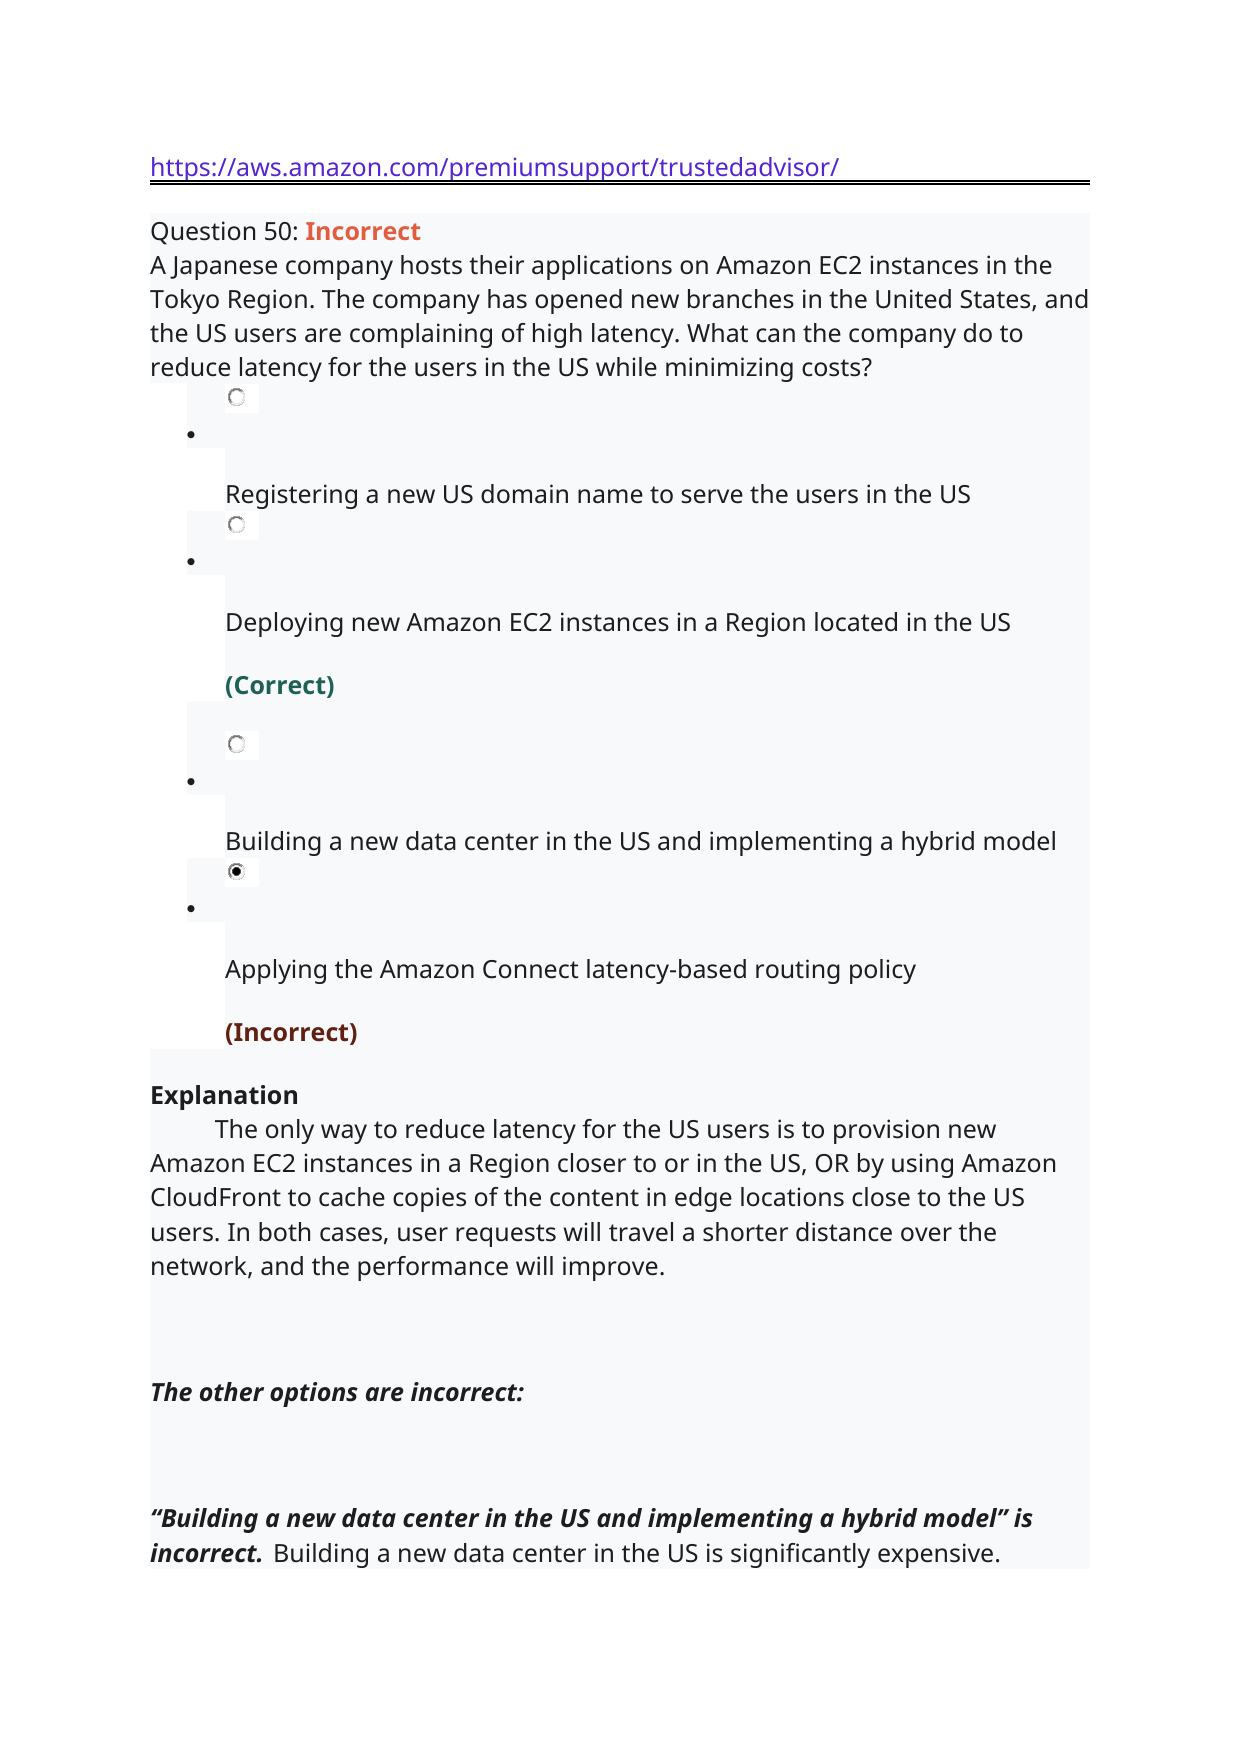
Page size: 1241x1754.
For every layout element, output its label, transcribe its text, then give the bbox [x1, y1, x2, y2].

text The only way to reduce latency for the US users is to provision new Amazon EC2 instances in a Region closer to or in the US, OR by using Amazon CloudFront to cache copies of the content in edge locations close to the US users. In both cases, user requests will travel a shorter distance over the network, and the performance will improve. [150, 1112, 1090, 1282]
text Registering a new US domain name to serve the users in the US [225, 477, 1090, 511]
text Applying the Amazon Connect latency-based routing policy [225, 951, 1090, 986]
text “Building a new data center in the US and implementing a hybrid model” is incorrect. Building a new data center in the US is significantly expensive. [150, 1501, 1090, 1569]
text Explanation [150, 1078, 1090, 1112]
text Deploying new Amazon EC2 instances in a Region located in the US [225, 604, 1090, 638]
text (Incorrect) [225, 1015, 1090, 1049]
text The other options are incorrect: [150, 1375, 1090, 1409]
text https://aws.amazon.com/premiumsupport/trustedadvisor/ [150, 150, 1090, 180]
text (Correct) [225, 667, 1090, 702]
text A Japanese company hosts their applications on Amazon EC2 instances in the Tokyo Region. The company has opened new branches in the United States, and the US users are complaining of high latency. What can the company do to reduce latency for the users in the US while minimizing costs? [150, 247, 1090, 383]
text Building a new data center in the US and implementing a hybrid model [225, 824, 1090, 858]
text Question 50: Incorrect [150, 213, 1090, 247]
